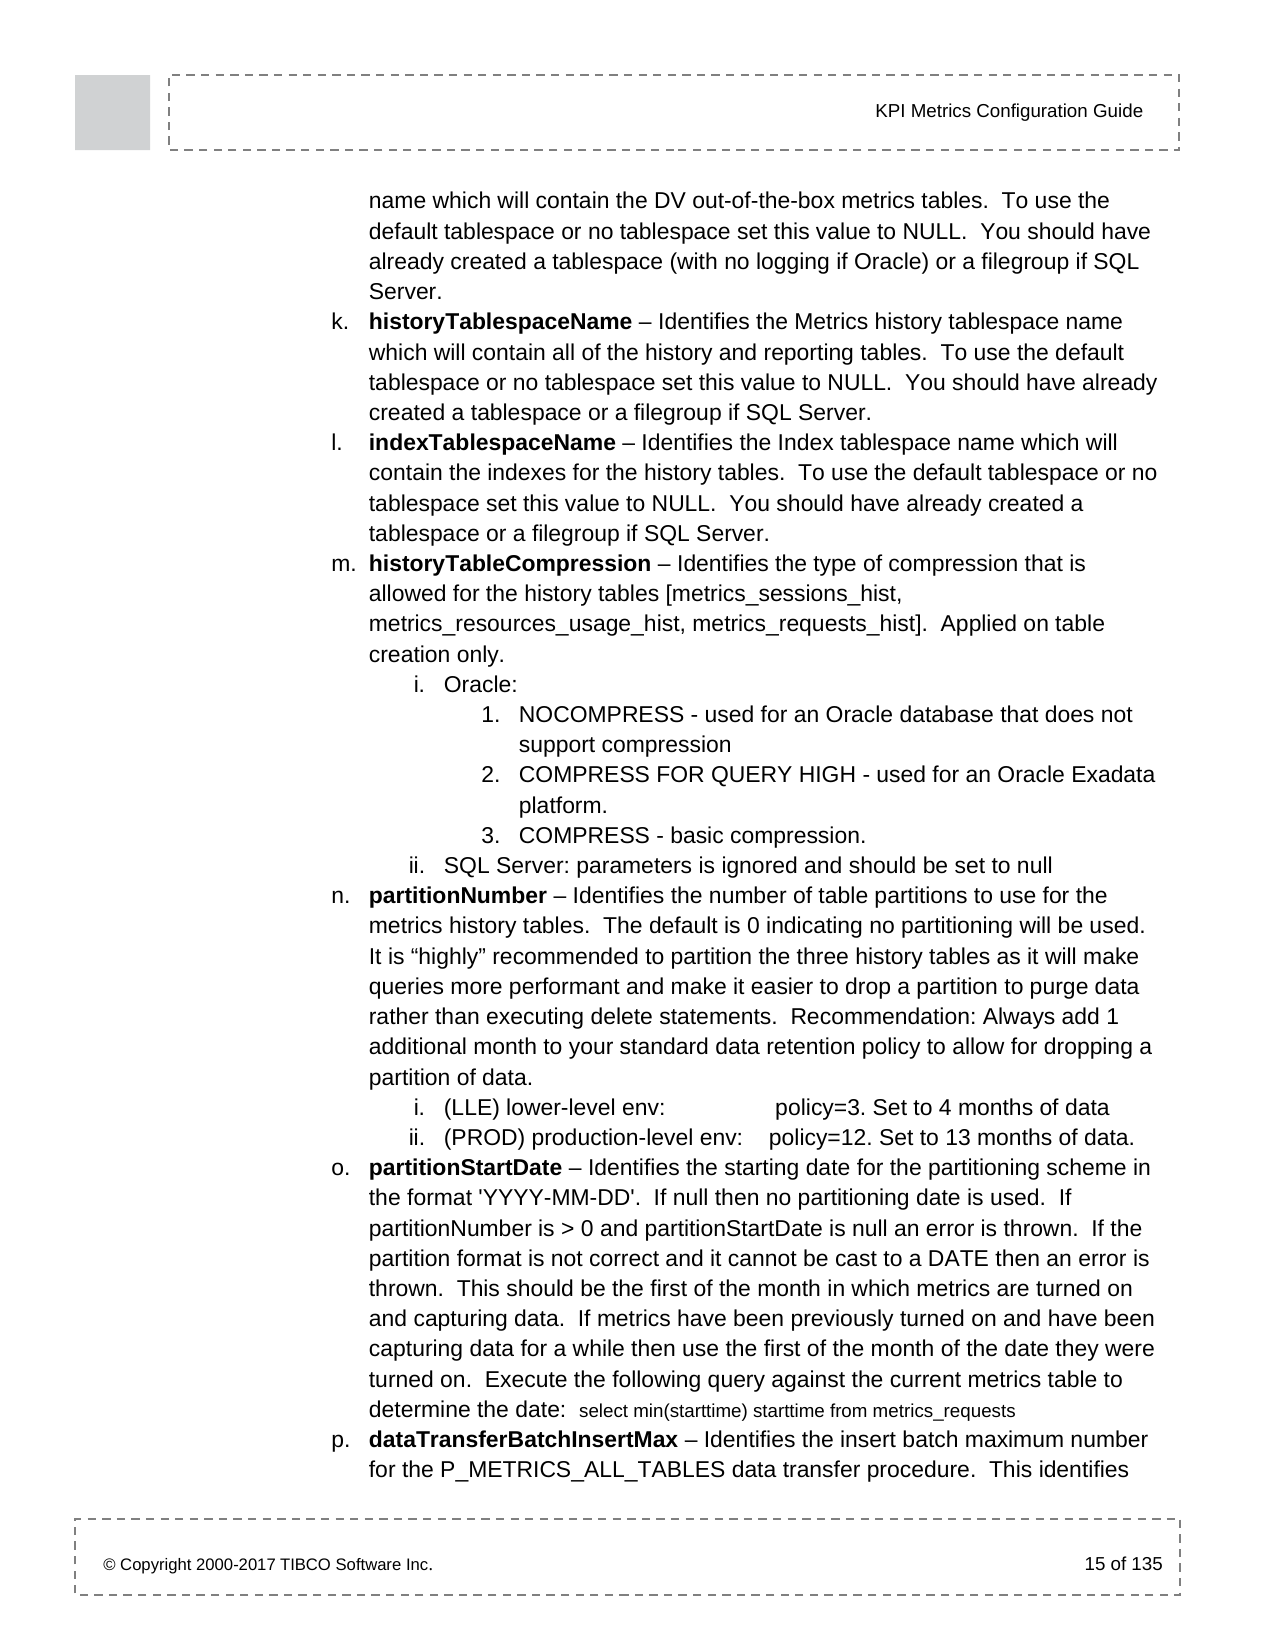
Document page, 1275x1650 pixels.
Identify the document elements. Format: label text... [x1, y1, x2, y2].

list Oracle: [425, 671, 1162, 697]
list (LLE) lower-level env: policy=3. Set to 4 months of data [425, 1094, 1162, 1120]
list partitionStartDate – Identifies the starting date for the partitioning scheme in the format 'YYYY-MM-DD'. If null then no partitioning date is used. If partitionNumber is > 0 and partitionStartDate is null an error is thrown. If the partition format is not correct and it cannot be cast to a DATE then an error is thrown. This should be the first of the month in which metrics are turned on and capturing data. If metrics have been previously turned on and have been capturing data for a while then use the first of the month of the date they were turned on. Execute the following query against the current metrics table to determine the date: select min(starttime) starttime from metrics_requests [331, 1154, 1162, 1422]
list historyTablespaceName – Identifies the Metrics history tablespace name which will contain all of the history and reporting tables. To use the default tablespace or no tablespace set this value to NULL. You should have already created a tablespace or a filegroup if SQL Server. [331, 308, 1162, 425]
list COMPRESS - basic compression. [481, 822, 1162, 848]
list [331, 187, 1162, 304]
list SQL Server: parameters is ignored and should be set to null [425, 852, 1162, 878]
list (PROD) production-level env: policy=12. Set to 13 months of data. [425, 1124, 1162, 1150]
list NOCOMPRESS - used for an Oracle database that does not support compression [481, 701, 1162, 758]
list indexTablespaceName – Identifies the Index tablespace name which will contain the indexes for the history tables. To use the default tablespace or no tablespace set this value to NULL. You should have already created a tablespace or a filegroup if SQL Server. [331, 429, 1162, 546]
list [331, 1426, 1162, 1483]
list COMPRESS FOR QUERY HIGH - used for an Oracle Exadata platform. [481, 761, 1162, 818]
list historyTableCompression – Identifies the type of compression that is allowed for the history tables [metrics_sessions_hist, metrics_resources_usage_hist, metrics_requests_hist]. Applied on table creation only. [331, 550, 1162, 667]
list partitionNumber – Identifies the number of table partitions to use for the metrics history tables. The default is 0 indicating no partitioning will be used. It is “highly” recommended to partition the three history tables as it will make queries more performant and make it easier to drop a partition to purge data rather than executing delete statements. Recommendation: Always add 1 additional month to your standard data retention policy to allow for dropping a partition of data. [331, 882, 1162, 1090]
